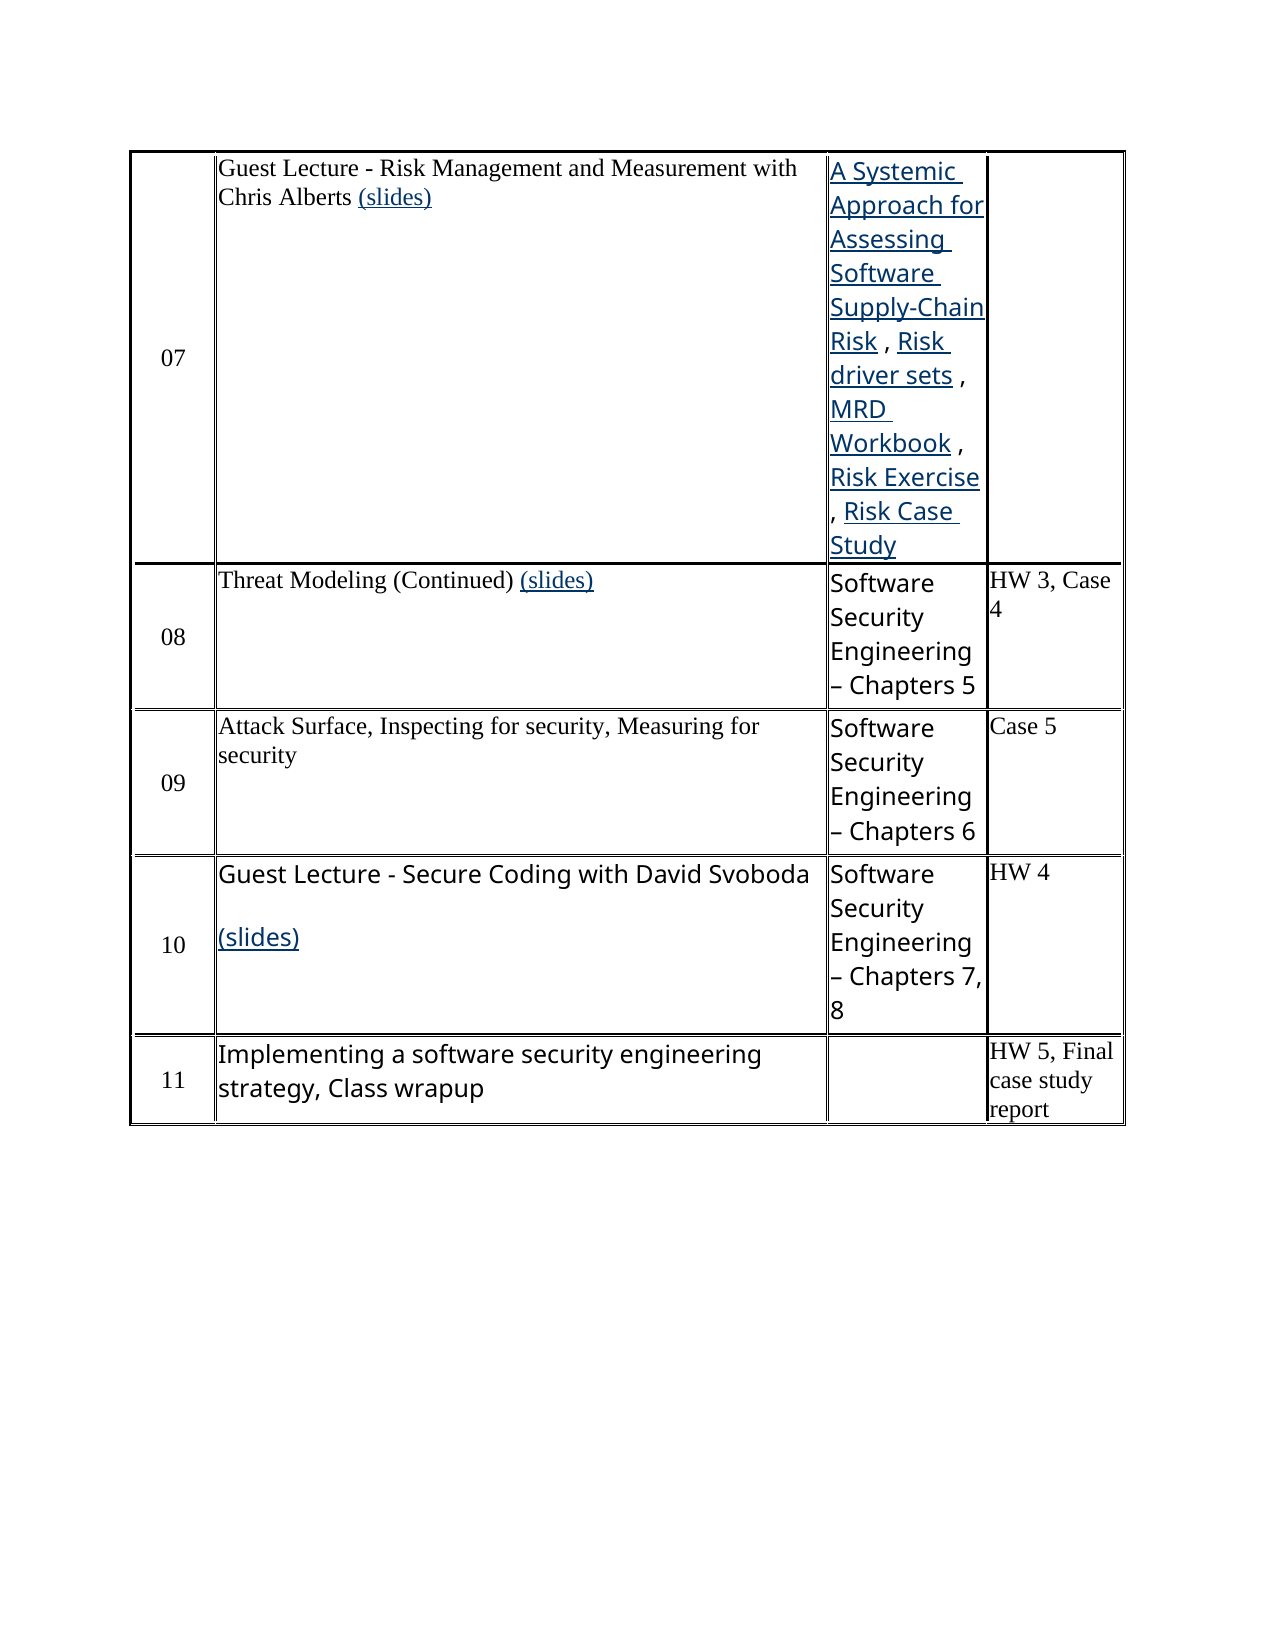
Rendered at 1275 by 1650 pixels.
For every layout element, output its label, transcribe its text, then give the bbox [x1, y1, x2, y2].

table_cell 09 [131, 708, 216, 853]
table_cell Software Security Engineering – Chapters 5 [829, 565, 986, 708]
table_cell Guest Lecture - Secure Coding with David Svoboda (slides) [217, 857, 826, 1033]
table_cell 08 [132, 562, 214, 708]
table_cell Threat Modeling (Continued) (slides) [217, 565, 826, 708]
table_cell HW 5, Final case study report [987, 1033, 1123, 1123]
table_cell Attack Surface, Inspecting for security, Measuring for security [217, 711, 826, 853]
table_cell Case 5 [987, 708, 1124, 853]
table_cell [828, 1037, 987, 1123]
table_cell 11 [132, 1033, 216, 1123]
table_cell Software Security Engineering – Chapters 6 [829, 711, 986, 853]
table_cell HW 3, Case 4 [989, 562, 1123, 708]
table_cell Software Security Engineering – Chapters 7, 8 [829, 857, 986, 1033]
table_cell A Systemic Approach for Assessing Software Supply-Chain Risk , Risk driver sets , MRD Workbook , Risk Exercise , Risk Case Study [828, 152, 987, 562]
table_cell Guest Lecture - Risk Management and Measurement with Chris Alberts (slides) [216, 153, 828, 562]
table_cell Implementing a software security engineering strategy, Class wrapup [216, 1037, 828, 1123]
table_cell [987, 153, 1123, 562]
table_cell 10 [132, 854, 214, 1033]
table_cell HW 4 [989, 854, 1123, 1033]
table_cell 07 [132, 153, 216, 562]
